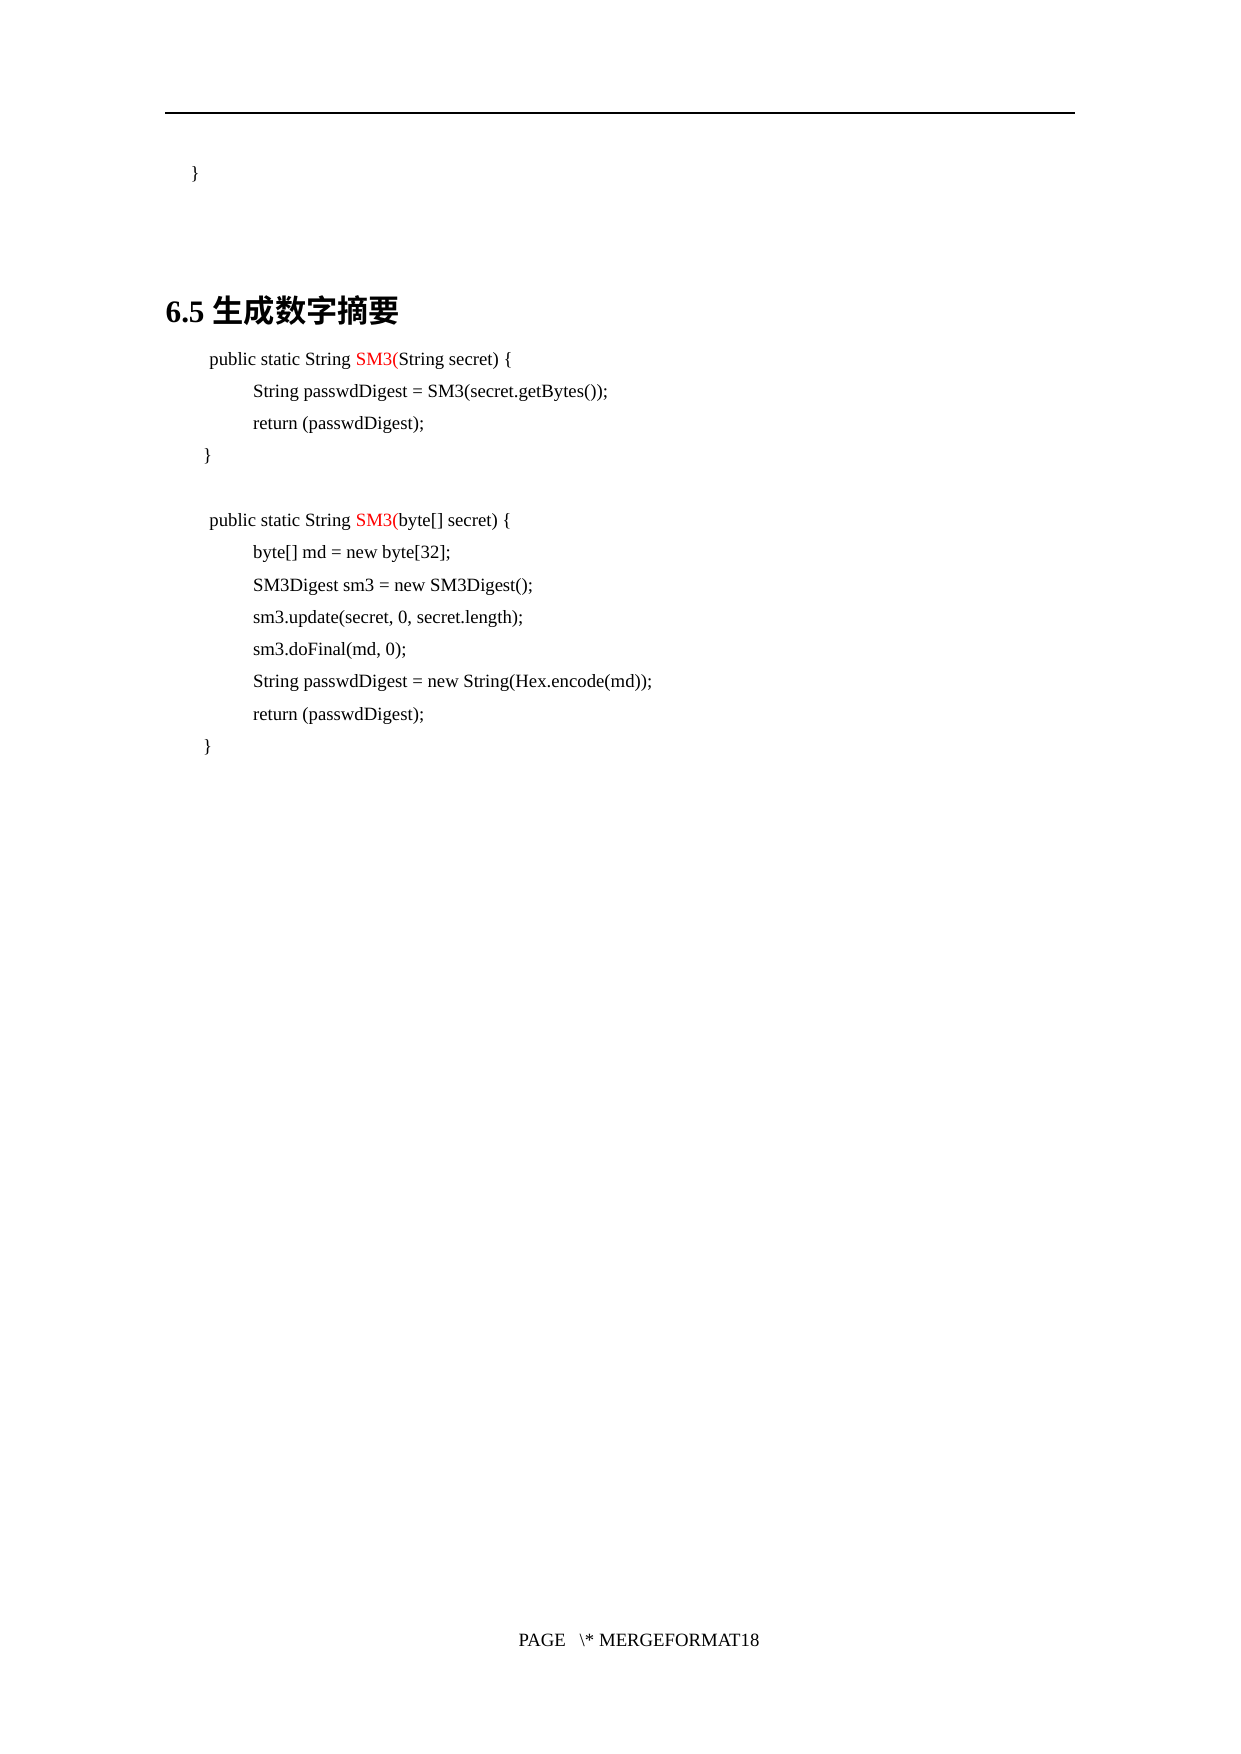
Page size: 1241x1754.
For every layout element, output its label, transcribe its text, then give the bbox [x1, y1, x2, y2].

text byte[] md = new byte[32]; [215, 541, 1075, 563]
text public static String SM3(byte[] secret) { [165, 509, 1075, 530]
text } [165, 444, 1075, 466]
subtitle 生成数字摘要 [165, 286, 1075, 331]
text sm3.update(secret, 0, secret.length); [215, 606, 1075, 627]
text } [190, 162, 1075, 183]
text String passwdDigest = new String(Hex.encode(md)); [215, 670, 1075, 692]
text String passwdDigest = SM3(secret.getBytes()); [215, 380, 1075, 401]
text } [165, 735, 1075, 756]
text public static String SM3(String secret) { [165, 347, 1075, 369]
text sm3.doFinal(md, 0); [215, 638, 1075, 659]
text return (passwdDigest); [215, 412, 1075, 433]
text return (passwdDigest); [215, 703, 1075, 724]
text SM3Digest sm3 = new SM3Digest(); [215, 573, 1075, 595]
